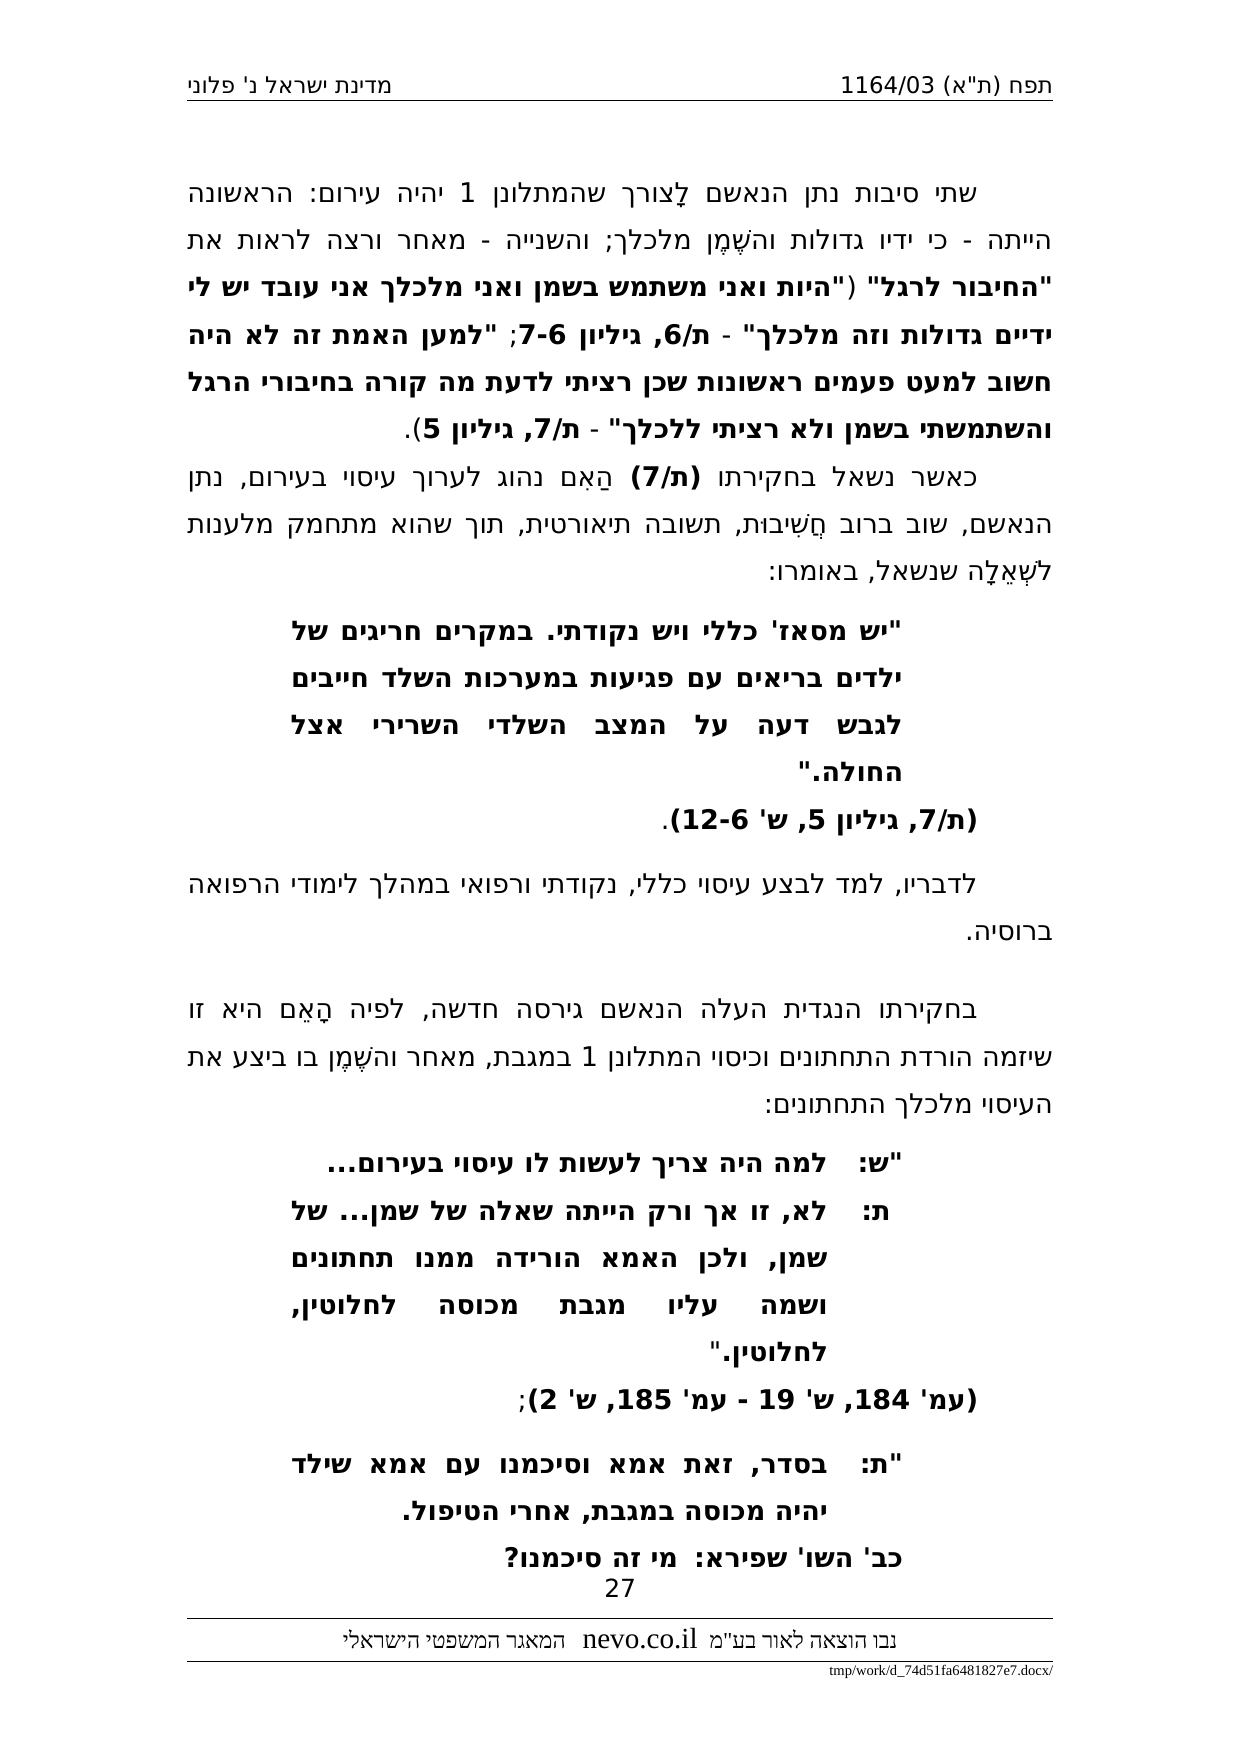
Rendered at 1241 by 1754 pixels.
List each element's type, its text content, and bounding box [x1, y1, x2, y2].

text "יש מסאז' כללי ויש נקודתי. במקרים חריגים של ילדים בריאים עם פגיעות במערכות השלד חייבים לגבש דעה על המצב השלדי השרירי אצל החולה." [291, 615, 903, 788]
text (ת/7, גיליון 5, ש' 12-6). [187, 804, 1053, 836]
text "ת: בסדר, זאת אמא וסיכמנו עם אמא שילד יהיה מכוסה במגבת, אחרי הטיפול. [291, 1448, 903, 1527]
text בחקירתו הנגדית העלה הנאשם גירסה חדשה, לפיה הָאֵם היא זו שיזמה הורדת התחתונים וכיסוי המתלונן 1 במגבת, מאחר והשֶׁמֶן בו ביצע את העיסוי מלכלך התחתונים: [187, 994, 1053, 1120]
text שתי סיבות נתן הנאשם לָצורך שהמתלונן 1 יהיה עירום: הראשונה הייתה - כי ידיו גדולות והשֶׁמֶן מלכלך; והשנייה - מאחר ורצה לראות את "החיבור לרגל" ("היות ואני משתמש בשמן ואני מלכלך אני עובד יש לי ידיים גדולות וזה מלכלך" - ת/6, גיליון 7-6; "למען האמת זה לא היה חשוב למעט פעמים ראשונות שכן רציתי לדעת מה קורה בחיבורי הרגל והשתמשתי בשמן ולא רציתי ללכלך" - ת/7, גיליון 5). [187, 177, 1053, 445]
text ת: לא, זו אך ורק הייתה שאלה של שמן... של שמן, ולכן האמא הורידה ממנו תחתונים ושמה עליו מגבת מכוסה לחלוטין, לחלוטין." [291, 1195, 891, 1368]
text (עמ' 184, ש' 19 - עמ' 185, ש' 2); [291, 1384, 1053, 1416]
text לדבריו, למד לבצע עיסוי כללי, נקודתי ורפואי במהלך לימודי הרפואה ברוסיה. [187, 868, 1053, 947]
text "ש: למה היה צריך לעשות לו עיסוי בעירום... [291, 1148, 978, 1179]
text כאשר נשאל בחקירתו (ת/7) הַאִם נהוג לערוך עיסוי בעירום, נתן הנאשם, שוב ברוב חֲשִׁיבוּת, תשובה תיאורטית, תוך שהוא מתחמק מלענות לשְׁאֵלָה שנשאל, באומרו: [187, 461, 1053, 587]
text כב' השו' שפירא: מי זה סיכמנו? [291, 1543, 903, 1574]
